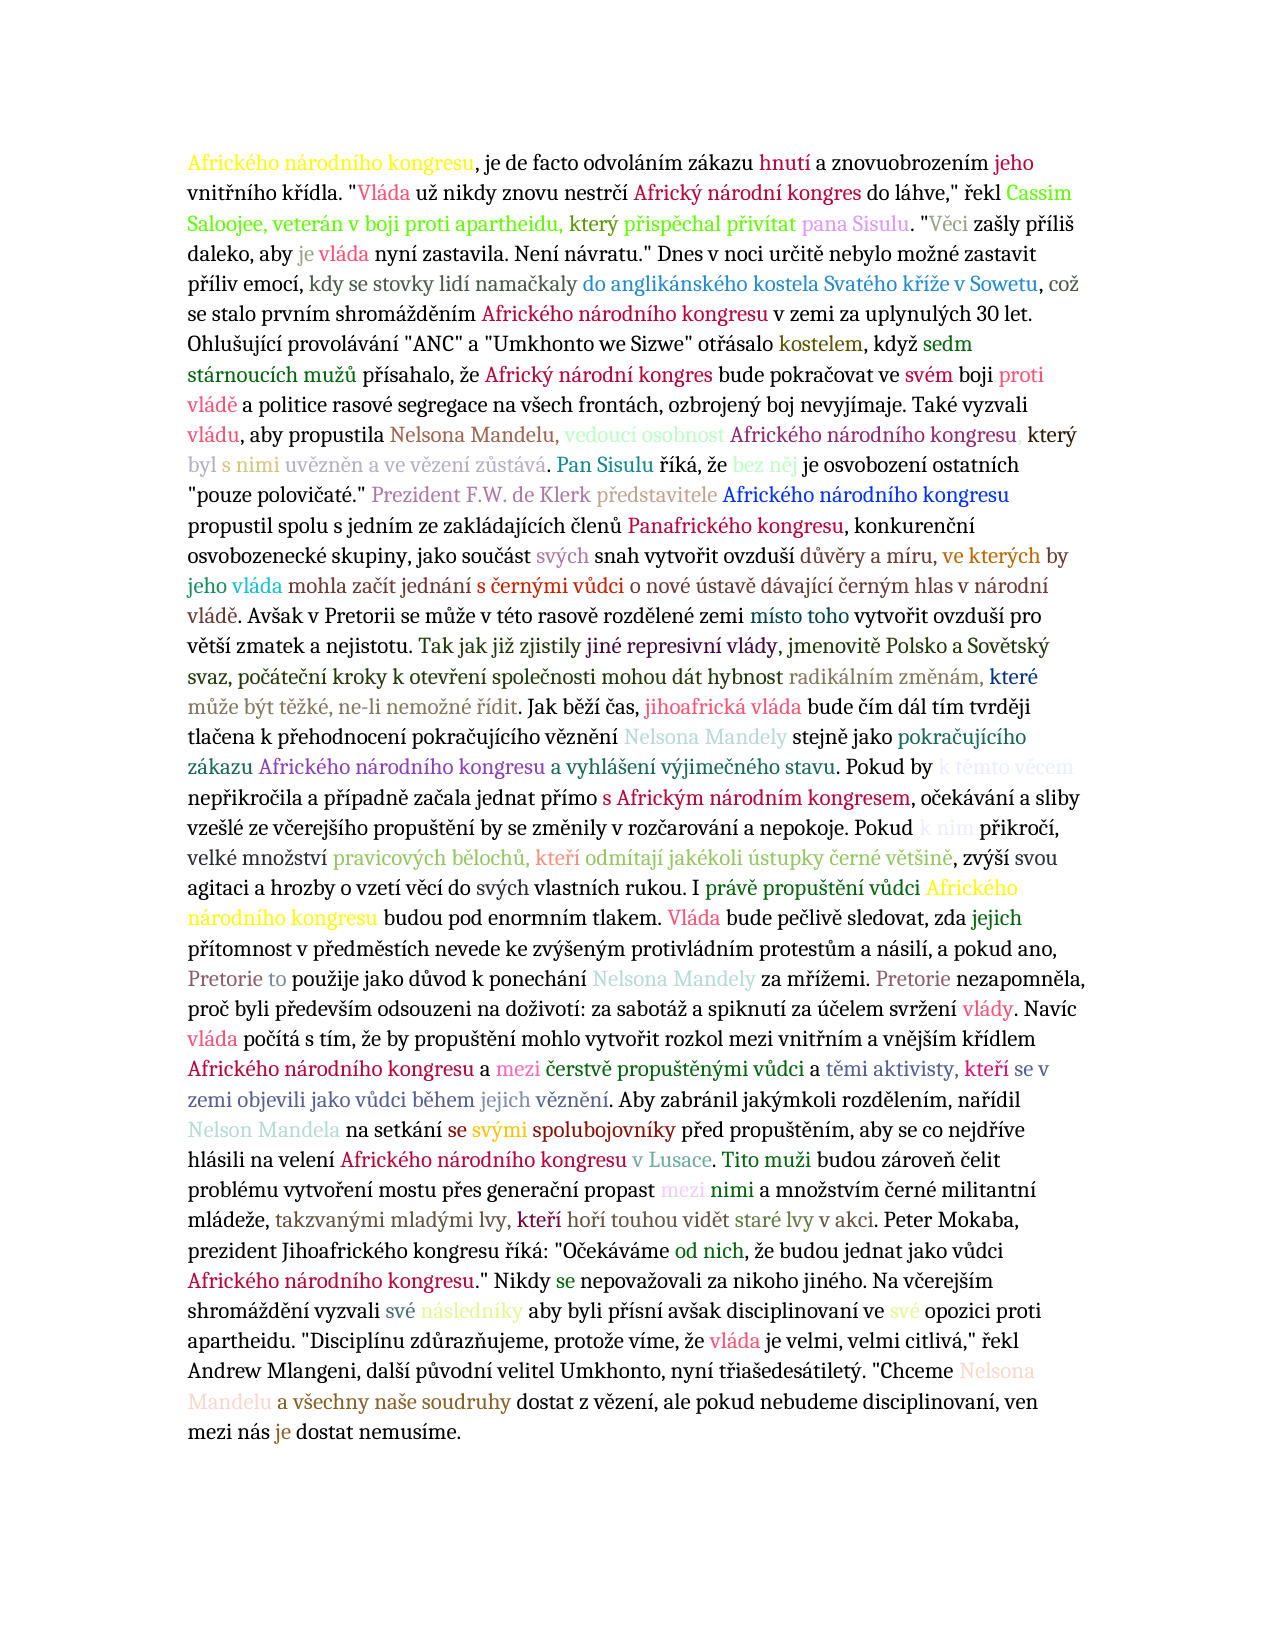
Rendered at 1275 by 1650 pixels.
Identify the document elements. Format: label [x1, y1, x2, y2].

text [187, 150, 1087, 1445]
